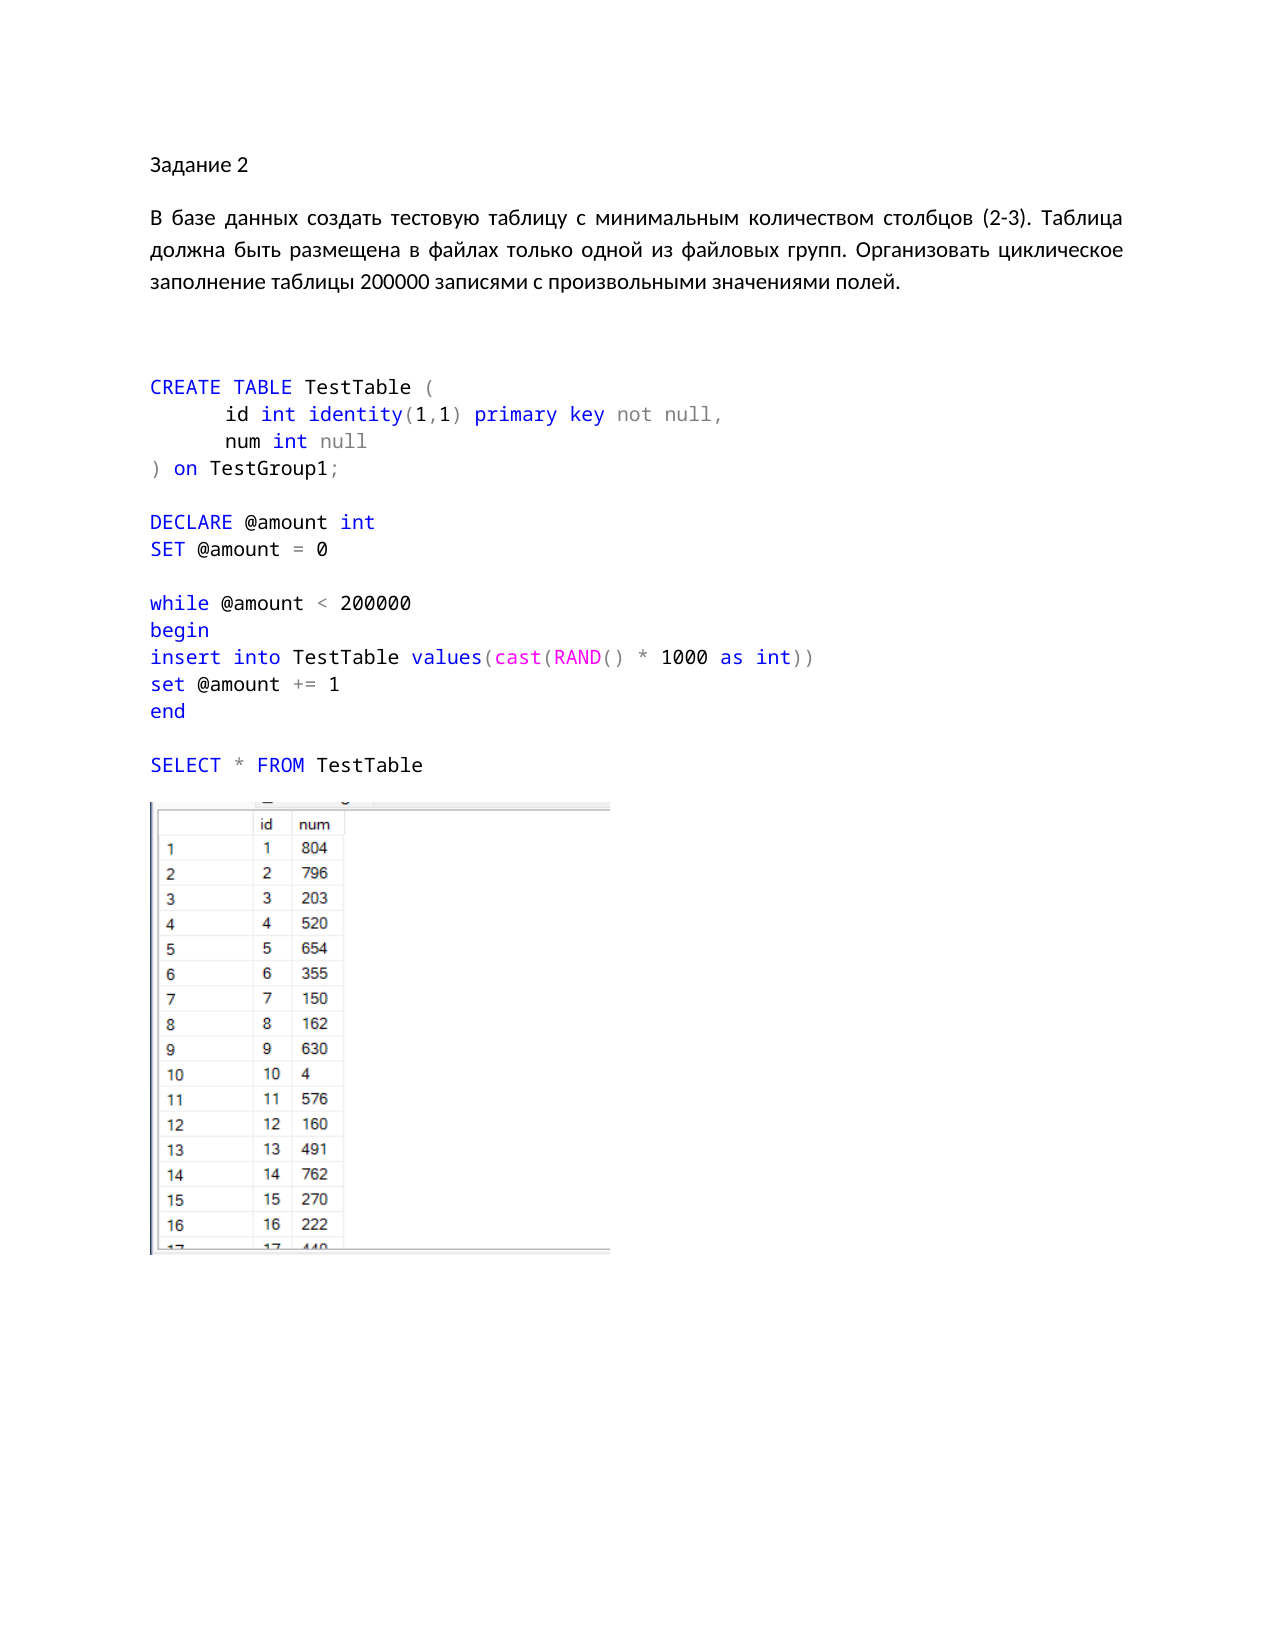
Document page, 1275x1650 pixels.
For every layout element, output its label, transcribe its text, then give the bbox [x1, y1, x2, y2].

text SELECT * FROM TestTable [150, 751, 1125, 778]
text begin [150, 616, 1125, 643]
text insert into TestTable values(cast(RAND() * 1000 as int)) [150, 643, 1125, 670]
text В базе данных создать тестовую таблицу с минимальным количеством столбцов (2-3). Таблица должна быть размещена в файлах только одной из файловых групп. Организовать циклическое заполнение таблицы 200000 записями с произвольными значениями полей. [150, 203, 1125, 295]
text SET @amount = 0 [150, 535, 1125, 562]
text set @amount += 1 [150, 670, 1125, 697]
picture [150, 802, 611, 1255]
text while @amount < 200000 [150, 589, 1125, 616]
text id int identity(1,1) primary key not null, [150, 400, 1125, 427]
text Задание 2 [150, 150, 1125, 178]
text DECLARE @amount int [150, 508, 1125, 535]
text end [150, 697, 1125, 724]
text ) on TestGroup1; [150, 454, 1125, 481]
text CREATE TABLE TestTable ( [150, 373, 1125, 400]
text num int null [150, 427, 1125, 454]
